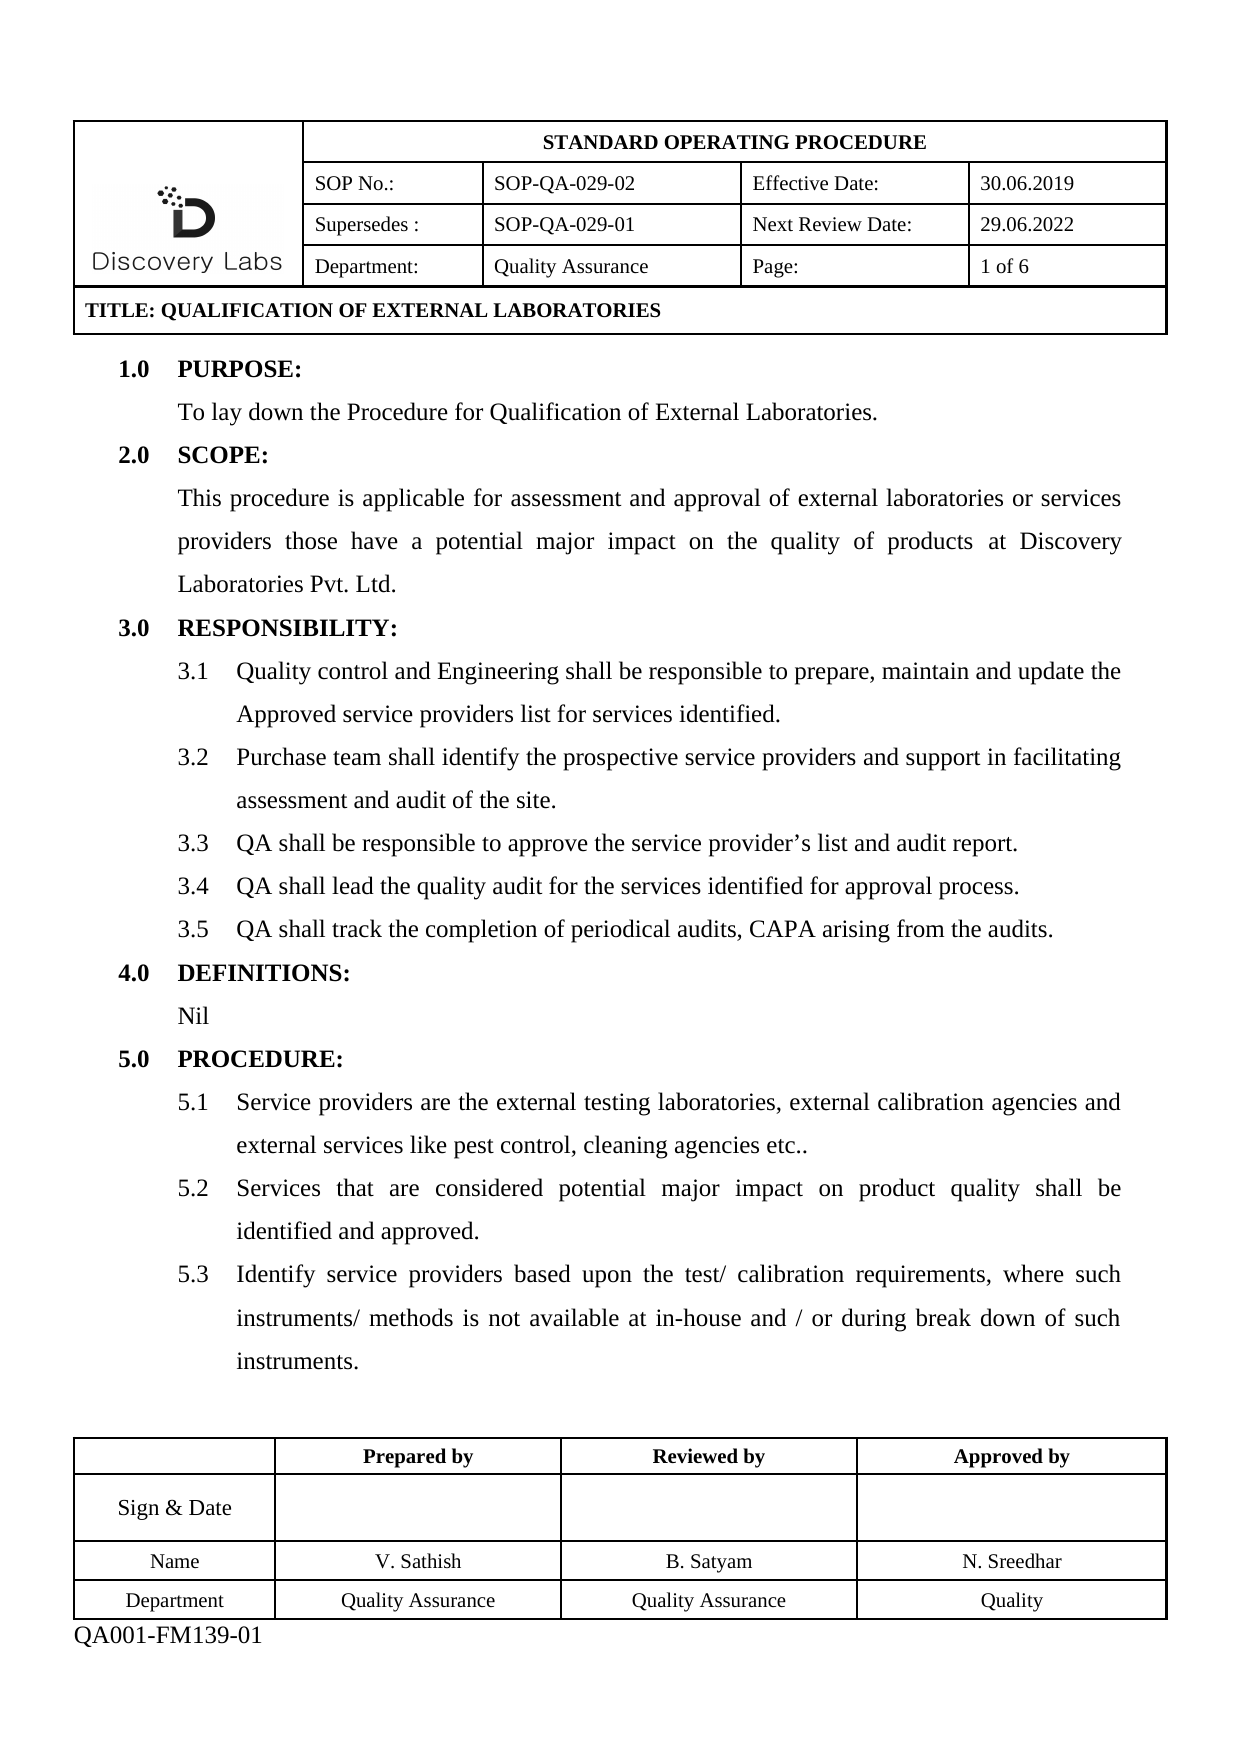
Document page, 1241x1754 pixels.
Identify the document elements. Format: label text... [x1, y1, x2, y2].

list PURPOSE: [118, 354, 1122, 383]
text This procedure is applicable for assessment and approval of external laboratories or services providers those have a potential major impact on the quality of products at Discovery Laboratories Pvt. Ltd. [177, 483, 1122, 598]
list QA shall be responsible to approve the service provider’s list and audit report. [177, 828, 1122, 857]
list QA shall lead the quality audit for the services identified for approval process. [177, 871, 1122, 900]
list Identify service providers based upon the test/ calibration requirements, where such instruments/ methods is not available at in-house and / or during break down of such instruments. [177, 1259, 1122, 1374]
list PROCEDURE: [118, 1044, 1122, 1073]
text Nil [177, 1001, 1122, 1029]
list RESPONSIBILITY: [118, 613, 1122, 641]
list Purchase team shall identify the prospective service providers and support in facilitating assessment and audit of the site. [177, 742, 1122, 814]
list Services that are considered potential major impact on product quality shall be identified and approved. [177, 1173, 1122, 1245]
list QA shall track the completion of periodical audits, CAPA arising from the audits. [177, 914, 1122, 943]
text To lay down the Procedure for Qualification of External Laboratories. [177, 397, 1122, 426]
list SCOPE: [118, 440, 1122, 469]
list Definitions: [118, 958, 1122, 986]
list Service providers are the external testing laboratories, external calibration agencies and external services like pest control, cleaning agencies etc.. [177, 1087, 1122, 1159]
list Quality control and Engineering shall be responsible to prepare, maintain and update the Approved service providers list for services identified. [177, 656, 1122, 728]
